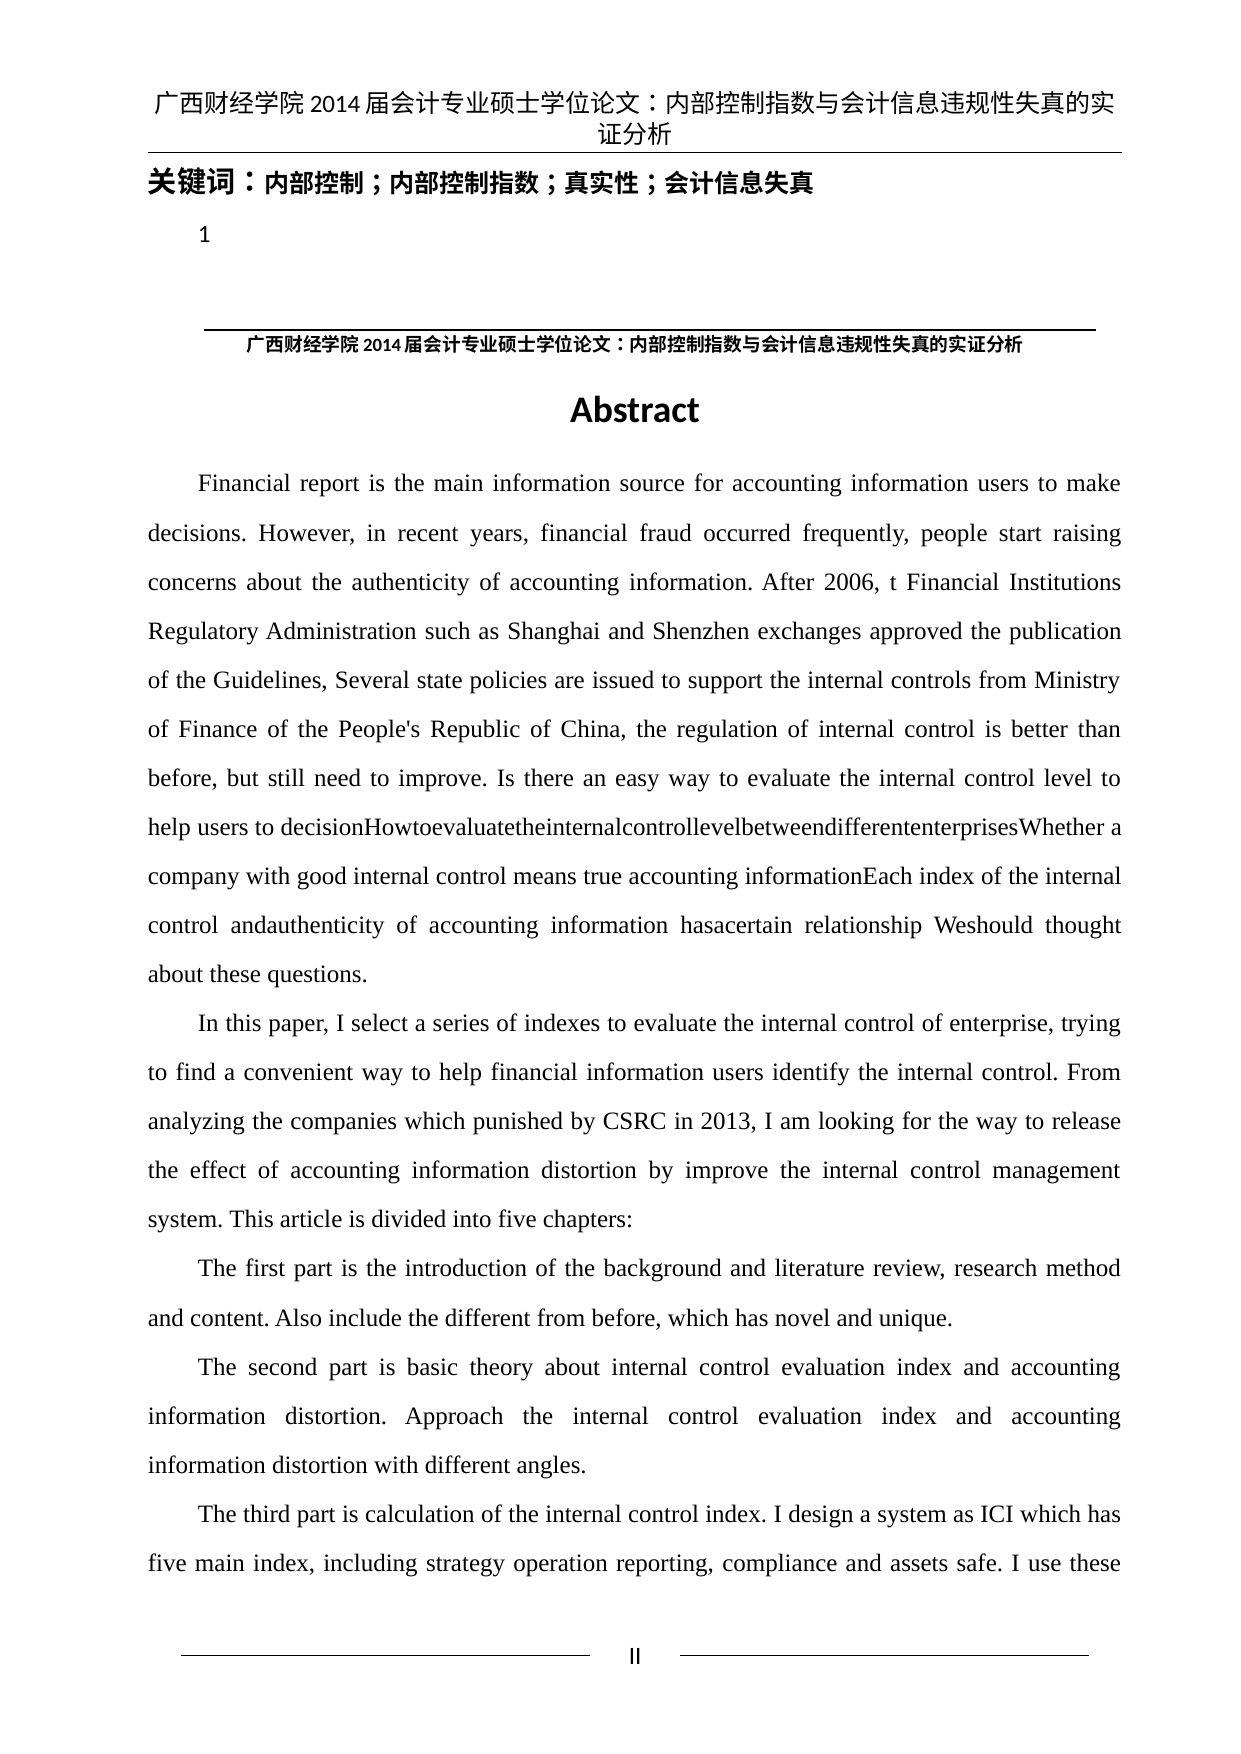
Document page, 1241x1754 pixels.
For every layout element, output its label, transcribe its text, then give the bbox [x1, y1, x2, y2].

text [148, 1478, 1122, 1577]
text 1 [148, 201, 1122, 249]
text The second part is basic theory about internal control evaluation index and accounting information distortion. Approach the internal control evaluation index and accounting information distortion with different angles. [148, 1331, 1122, 1478]
text Abstract [148, 380, 1122, 432]
text Financial report is the main information source for accounting information users to make decisions. However, in recent years, financial fraud occurred frequently, people start raising concerns about the authenticity of accounting information. After 2006, t Financial Institutions Regulatory Administration such as Shanghai and Shenzhen exchanges approved the publication of the Guidelines, Several state policies are issued to support the internal controls from Ministry of Finance of the People's Republic of China, the regulation of internal control is better than before, but still need to improve. Is there an easy way to evaluate the internal control level to help users to decisionHowtoevaluatetheinternalcontrollevelbetweendifferententerprisesWhether a company with good internal control means true accounting informationEach index of the internal control andauthenticity of accounting information hasacertain relationship Weshould thought about these questions. [148, 448, 1122, 988]
text 关键词：内部控制；内部控制指数；真实性；会计信息失真 [148, 161, 1122, 201]
text The first part is the introduction of the background and literature review, research method and content. Also include the different from before, which has novel and unique. [148, 1233, 1122, 1331]
text 广西财经学院2014届会计专业硕士学位论文：内部控制指数与会计信息违规性失真的实证分析 [148, 297, 1122, 356]
text In this paper, I select a series of indexes to evaluate the internal control of enterprise, trying to find a convenient way to help financial information users identify the internal control. From analyzing the companies which punished by CSRC in 2013, I am looking for the way to release the effect of accounting information distortion by improve the internal control management system. This article is divided into five chapters: [148, 988, 1122, 1233]
